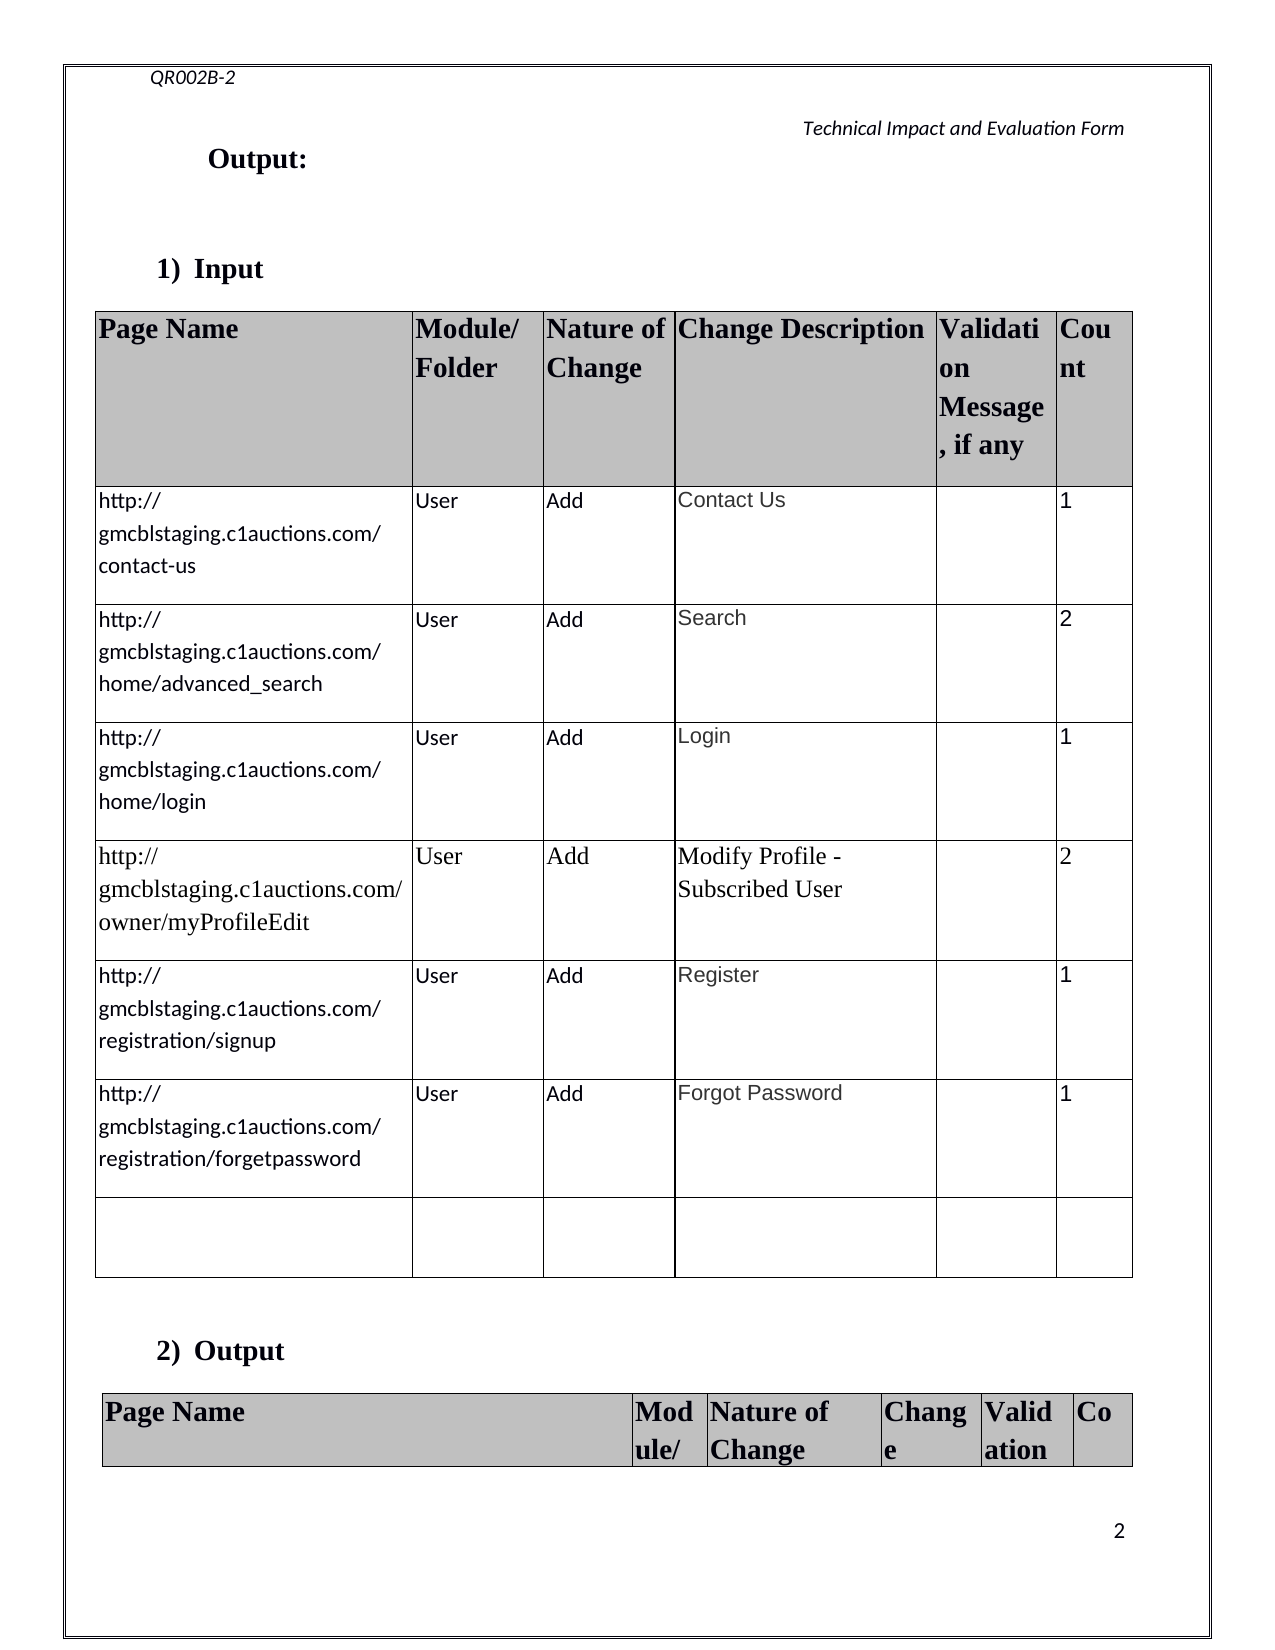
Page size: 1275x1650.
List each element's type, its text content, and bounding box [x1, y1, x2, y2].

table_cell Add [544, 723, 674, 840]
table_cell [96, 1198, 412, 1277]
table_cell User [413, 961, 543, 1078]
table_cell Contact Us [676, 487, 936, 604]
table_header Page Name [103, 1394, 632, 1466]
table_cell User [413, 1080, 543, 1197]
table_header Change Description [882, 1394, 981, 1466]
table_header Change Description [676, 312, 936, 486]
table_cell http://gmcblstaging.c1auctions.com/contact-us [96, 487, 412, 604]
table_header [982, 1394, 1073, 1466]
table_cell 1 [1057, 961, 1132, 1078]
table_cell Add [544, 841, 674, 960]
table_cell [413, 1198, 543, 1277]
table_cell [937, 961, 1056, 1078]
table_cell User [413, 605, 543, 722]
table_cell 1 [1057, 1080, 1132, 1197]
table_cell User [413, 723, 543, 840]
text Output: [150, 141, 1125, 174]
table_cell http://gmcblstaging.c1auctions.com/home/advanced_search [96, 605, 412, 722]
table_cell Modify Profile - Subscribed User [676, 841, 936, 960]
table_cell http://gmcblstaging.c1auctions.com/registration/forgetpassword [96, 1080, 412, 1197]
table_cell 1 [1057, 723, 1132, 840]
table_cell [937, 723, 1056, 840]
table_cell [676, 1198, 936, 1277]
table_cell [1057, 1198, 1132, 1277]
table_cell [937, 605, 1056, 722]
table_cell http://gmcblstaging.c1auctions.com/registration/signup [96, 961, 412, 1078]
table_cell 2 [1057, 841, 1132, 960]
table_cell User [413, 841, 543, 960]
table_cell Add [544, 961, 674, 1078]
table_cell Search [676, 605, 936, 722]
table_header Validation Message, if any [937, 312, 1056, 486]
table_cell Forgot Password [676, 1080, 936, 1197]
table_header Module/ Folder [413, 312, 543, 486]
table_header Count [1057, 312, 1132, 486]
table_cell 2 [1057, 605, 1132, 722]
table_cell [937, 841, 1056, 960]
list Output [156, 1333, 1125, 1367]
table_cell http://gmcblstaging.c1auctions.com/home/login [96, 723, 412, 840]
table_cell Register [676, 961, 936, 1078]
table_cell User [413, 487, 543, 604]
table_cell http://gmcblstaging.c1auctions.com/owner/myProfileEdit [96, 841, 412, 960]
table_cell 1 [1057, 487, 1132, 604]
table_cell Login [676, 723, 936, 840]
list Input [156, 251, 1125, 285]
table_cell [937, 1080, 1056, 1197]
table_cell [937, 1198, 1056, 1277]
table_cell Add [544, 1080, 674, 1197]
table_cell Add [544, 605, 674, 722]
table_cell [937, 487, 1056, 604]
table_header Nature of Change [544, 312, 674, 486]
table_header Module/ Folder [633, 1394, 707, 1466]
table_cell Add [544, 487, 674, 604]
table_cell [544, 1198, 674, 1277]
table_header Count [1074, 1394, 1132, 1466]
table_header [708, 1394, 881, 1466]
table_header Page Name [96, 312, 412, 486]
